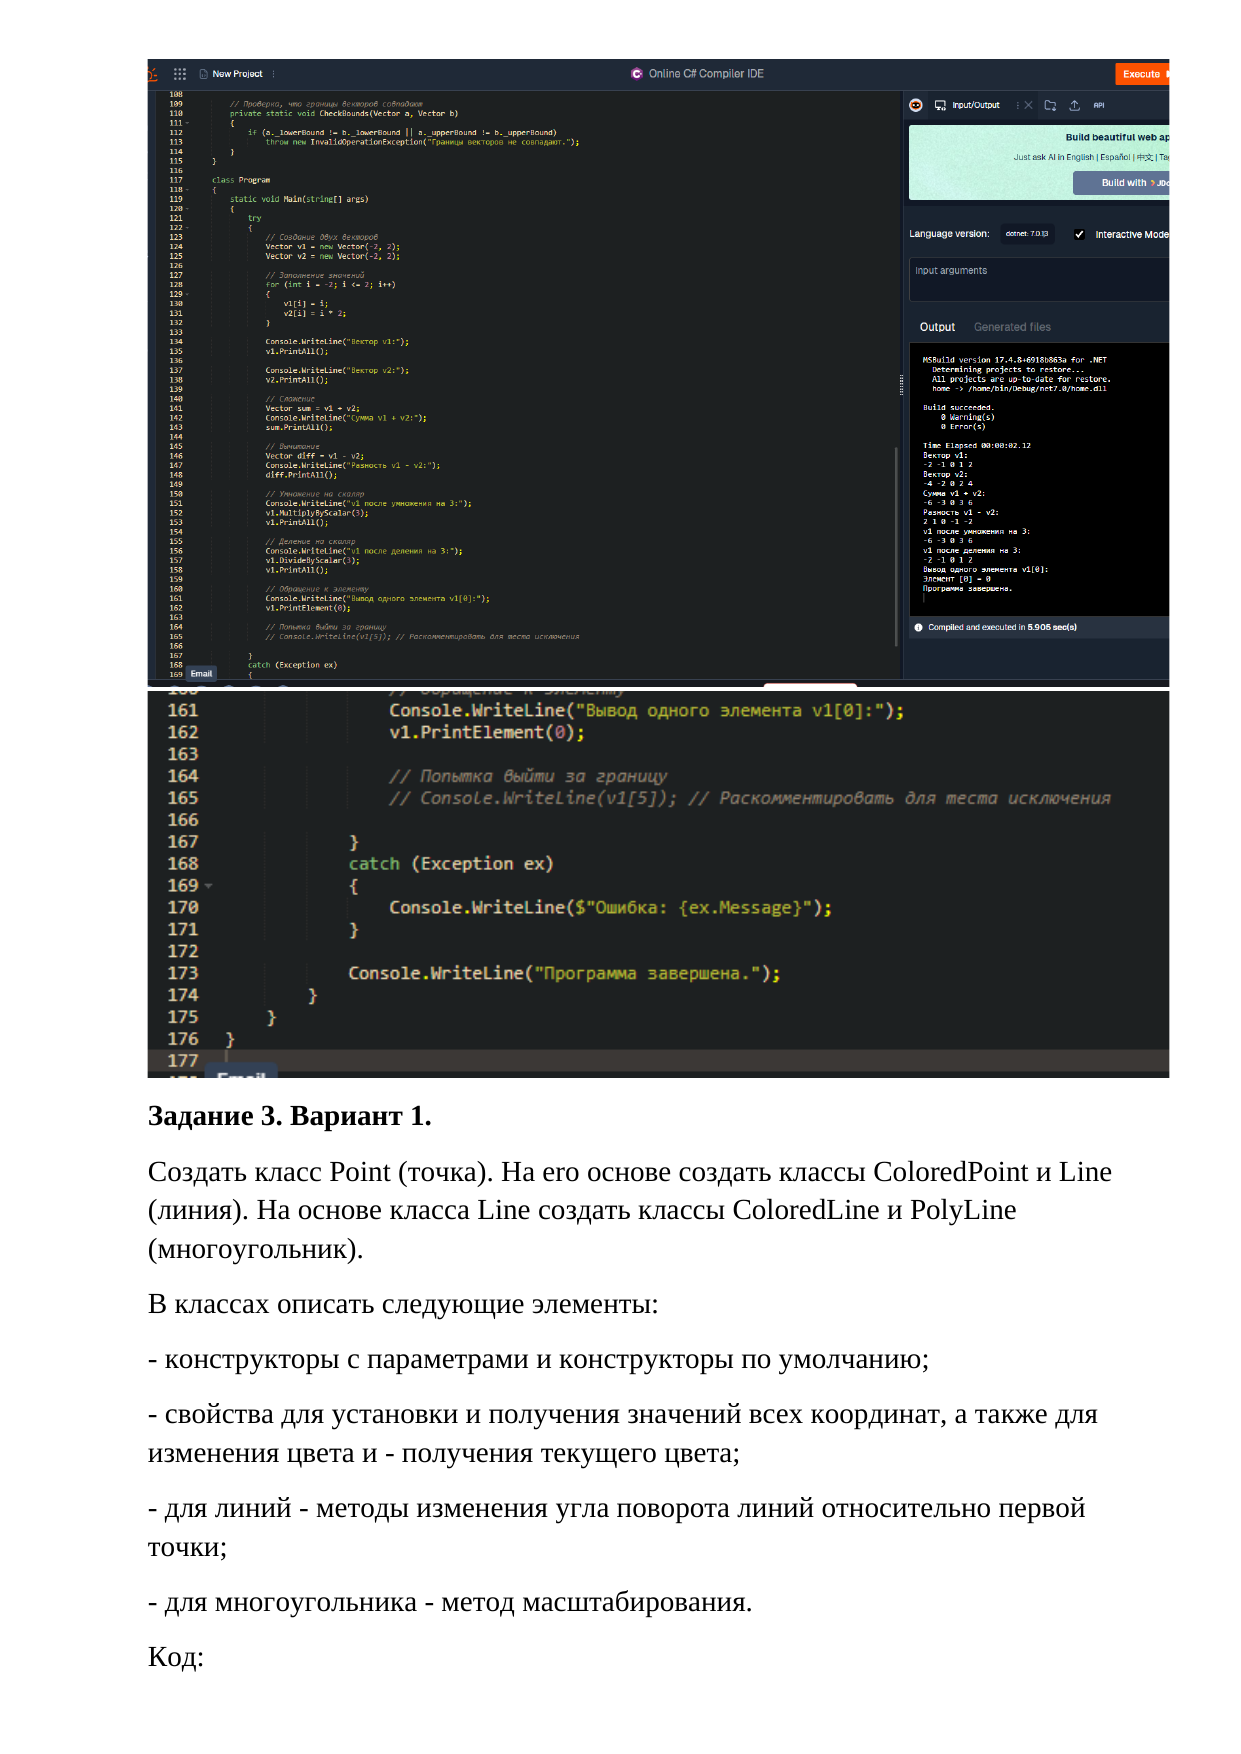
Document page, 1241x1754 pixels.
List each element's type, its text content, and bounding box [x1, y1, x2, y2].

text - конструкторы с параметрами и конструкторы по умолчанию; [148, 1341, 1169, 1375]
text Код: [148, 1639, 1169, 1673]
text - свойства для установки и получения значений всех координат, а также для изменения цвета и - получения текущего цвета; [148, 1396, 1169, 1468]
picture [147, 691, 1170, 1078]
text Задание 3. Вариант 1. [148, 1098, 1169, 1132]
text - для многоугольника - метод масштабирования. [148, 1584, 1169, 1617]
text Создать класс Point (точка). Нa еro основе создать классы ColoredPoint и Line (линия). На основе класса Line создать классы ColoredLine и PolyLine (многоугольник). [148, 1154, 1169, 1264]
text - для линий - методы изменения угла поворота линий относительно первой точки; [148, 1490, 1169, 1562]
picture [147, 59, 1170, 687]
text В классах описать следующие элементы: [148, 1286, 1169, 1319]
